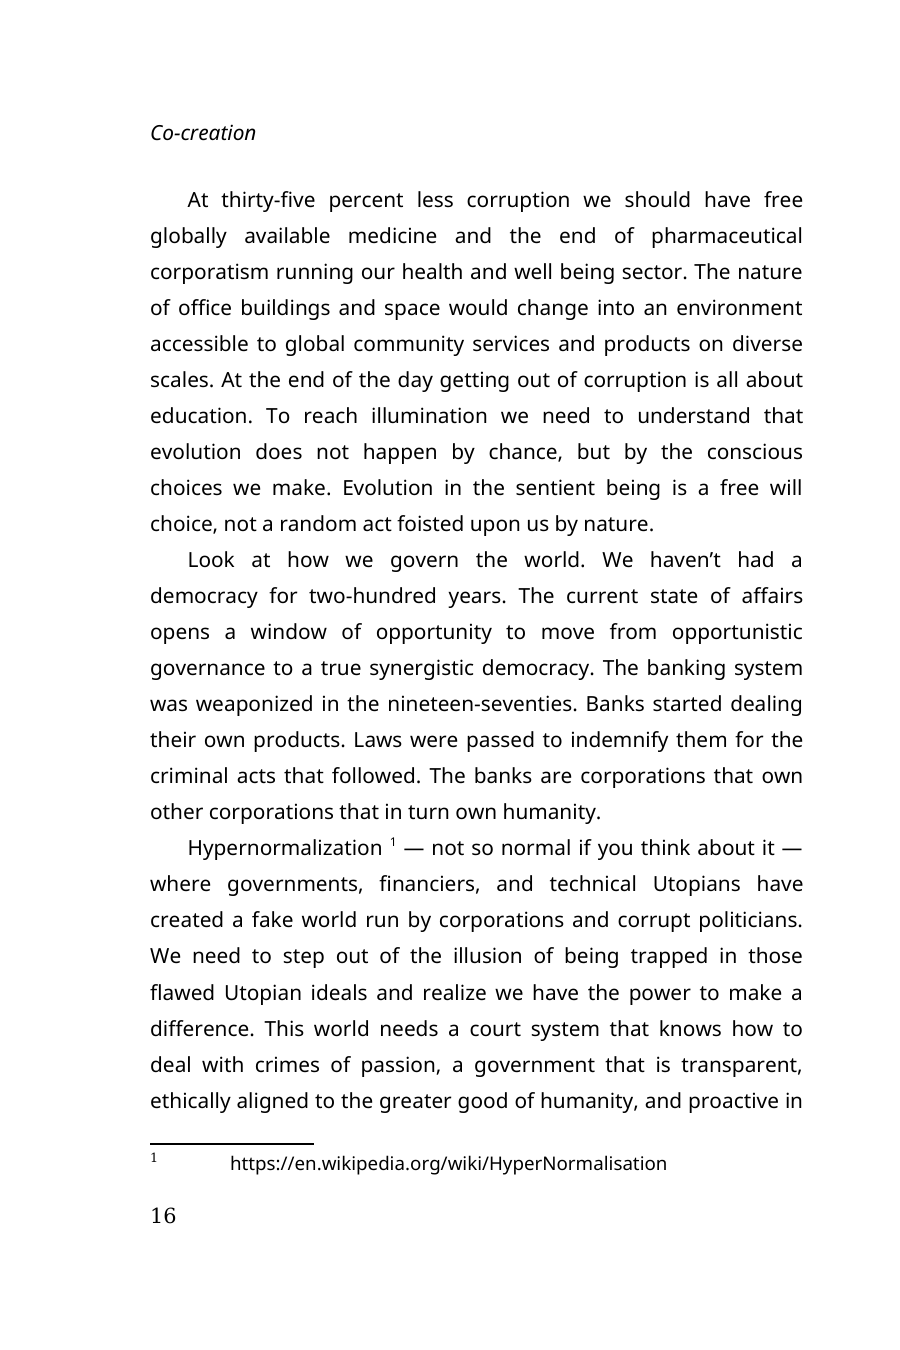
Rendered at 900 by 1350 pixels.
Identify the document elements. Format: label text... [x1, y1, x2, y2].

text Look at how we govern the world. We haven’t had a democracy for two-hundred years. The current state of affairs opens a window of opportunity to move from opportunistic governance to a true synergistic democracy. The banking system was weaponized in the nineteen-seventies. Banks started dealing their own products. Laws were passed to indemnify them for the criminal acts that followed. The banks are corporations that own other corporations that in turn own humanity. [150, 537, 804, 826]
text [150, 826, 804, 1114]
text At thirty-five percent less corruption we should have free globally available medicine and the end of pharmaceutical corporatism running our health and well being sector. The nature of office buildings and space would change into an environment accessible to global community services and products on diverse scales. At the end of the day getting out of corruption is all about education. To reach illumination we need to understand that evolution does not happen by chance, but by the conscious choices we make. Evolution in the sentient being is a free will choice, not a random act foisted upon us by nature. [150, 177, 804, 537]
